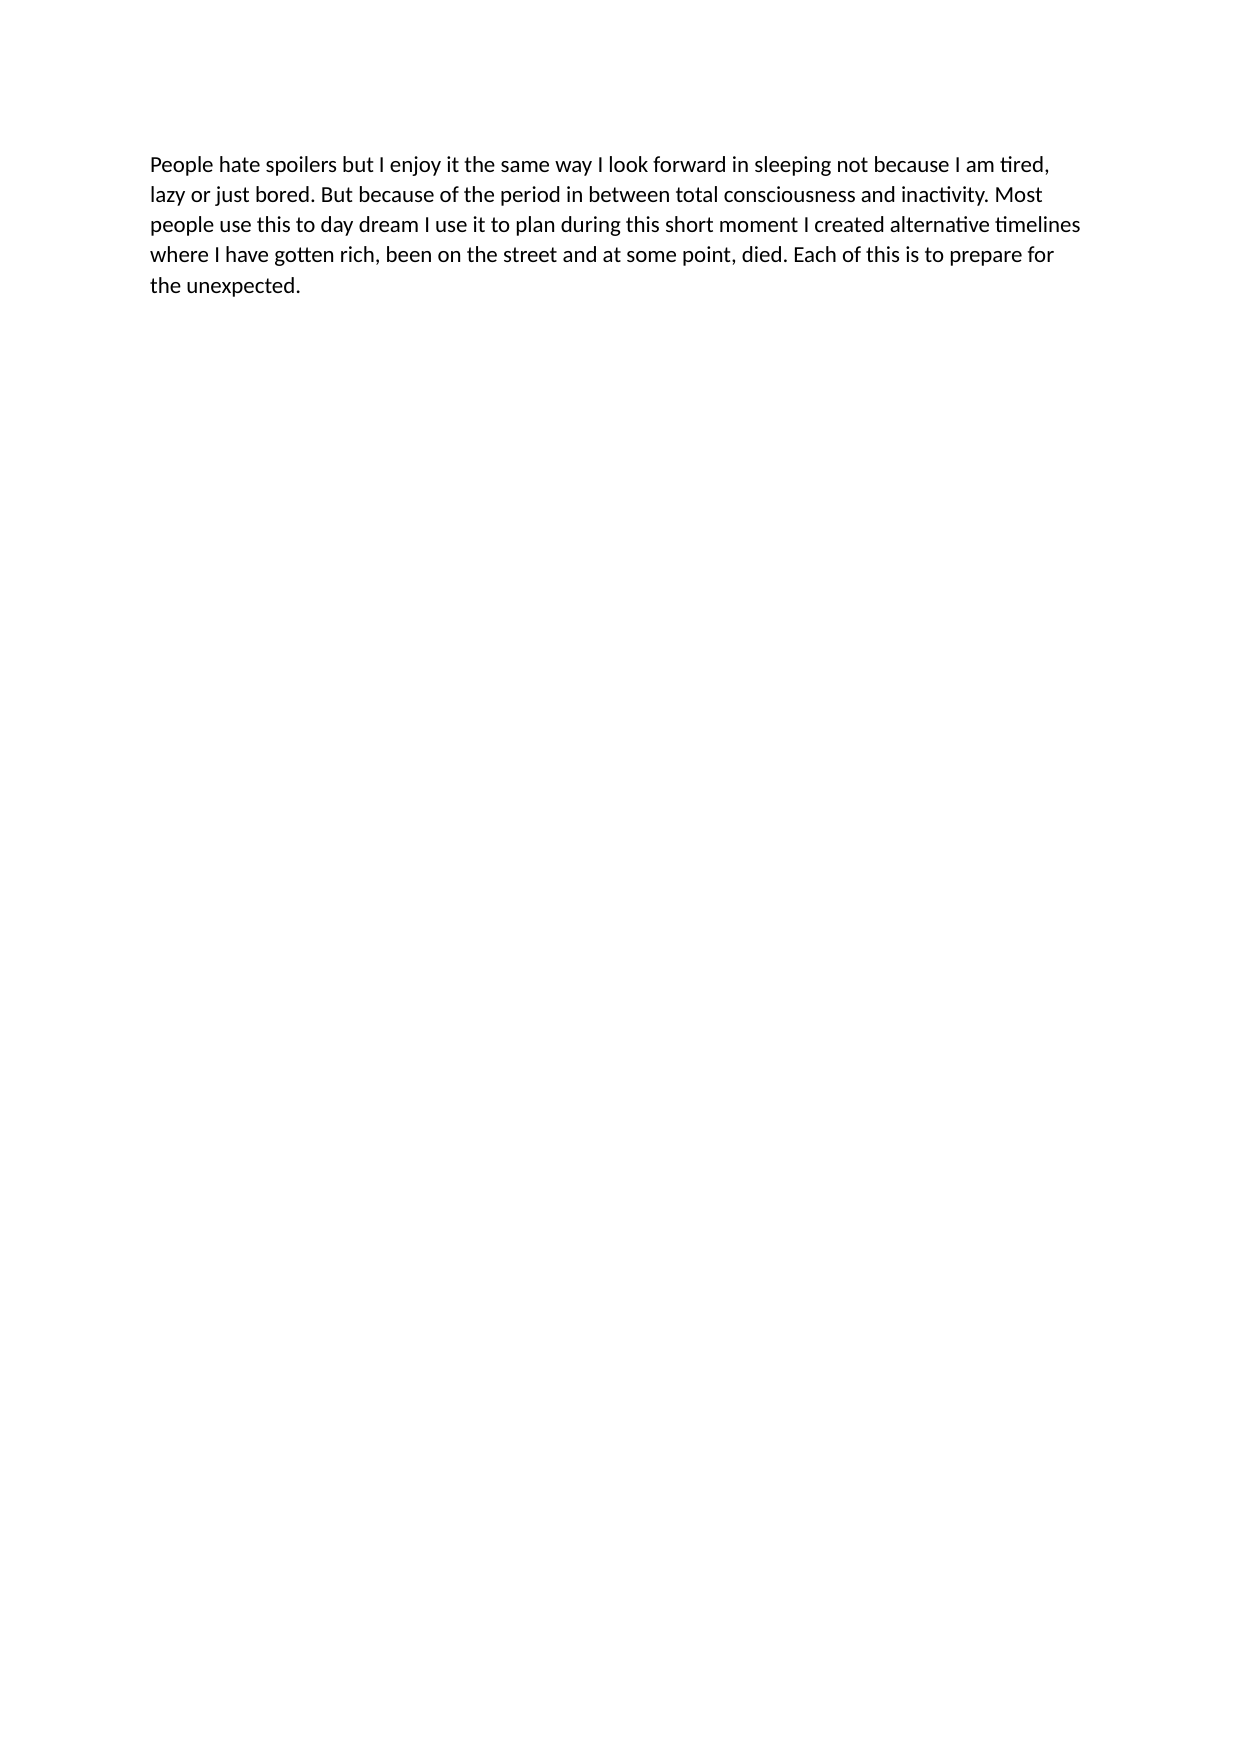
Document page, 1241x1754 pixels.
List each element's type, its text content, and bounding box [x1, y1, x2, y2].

text People hate spoilers but I enjoy it the same way I look forward in sleeping not because I am tired, lazy or just bored. But because of the period in between total consciousness and inactivity. Most people use this to day dream I use it to plan during this short moment I created alternative timelines where I have gotten rich, been on the street and at some point, died. Each of this is to prepare for the unexpected. [150, 150, 1090, 299]
